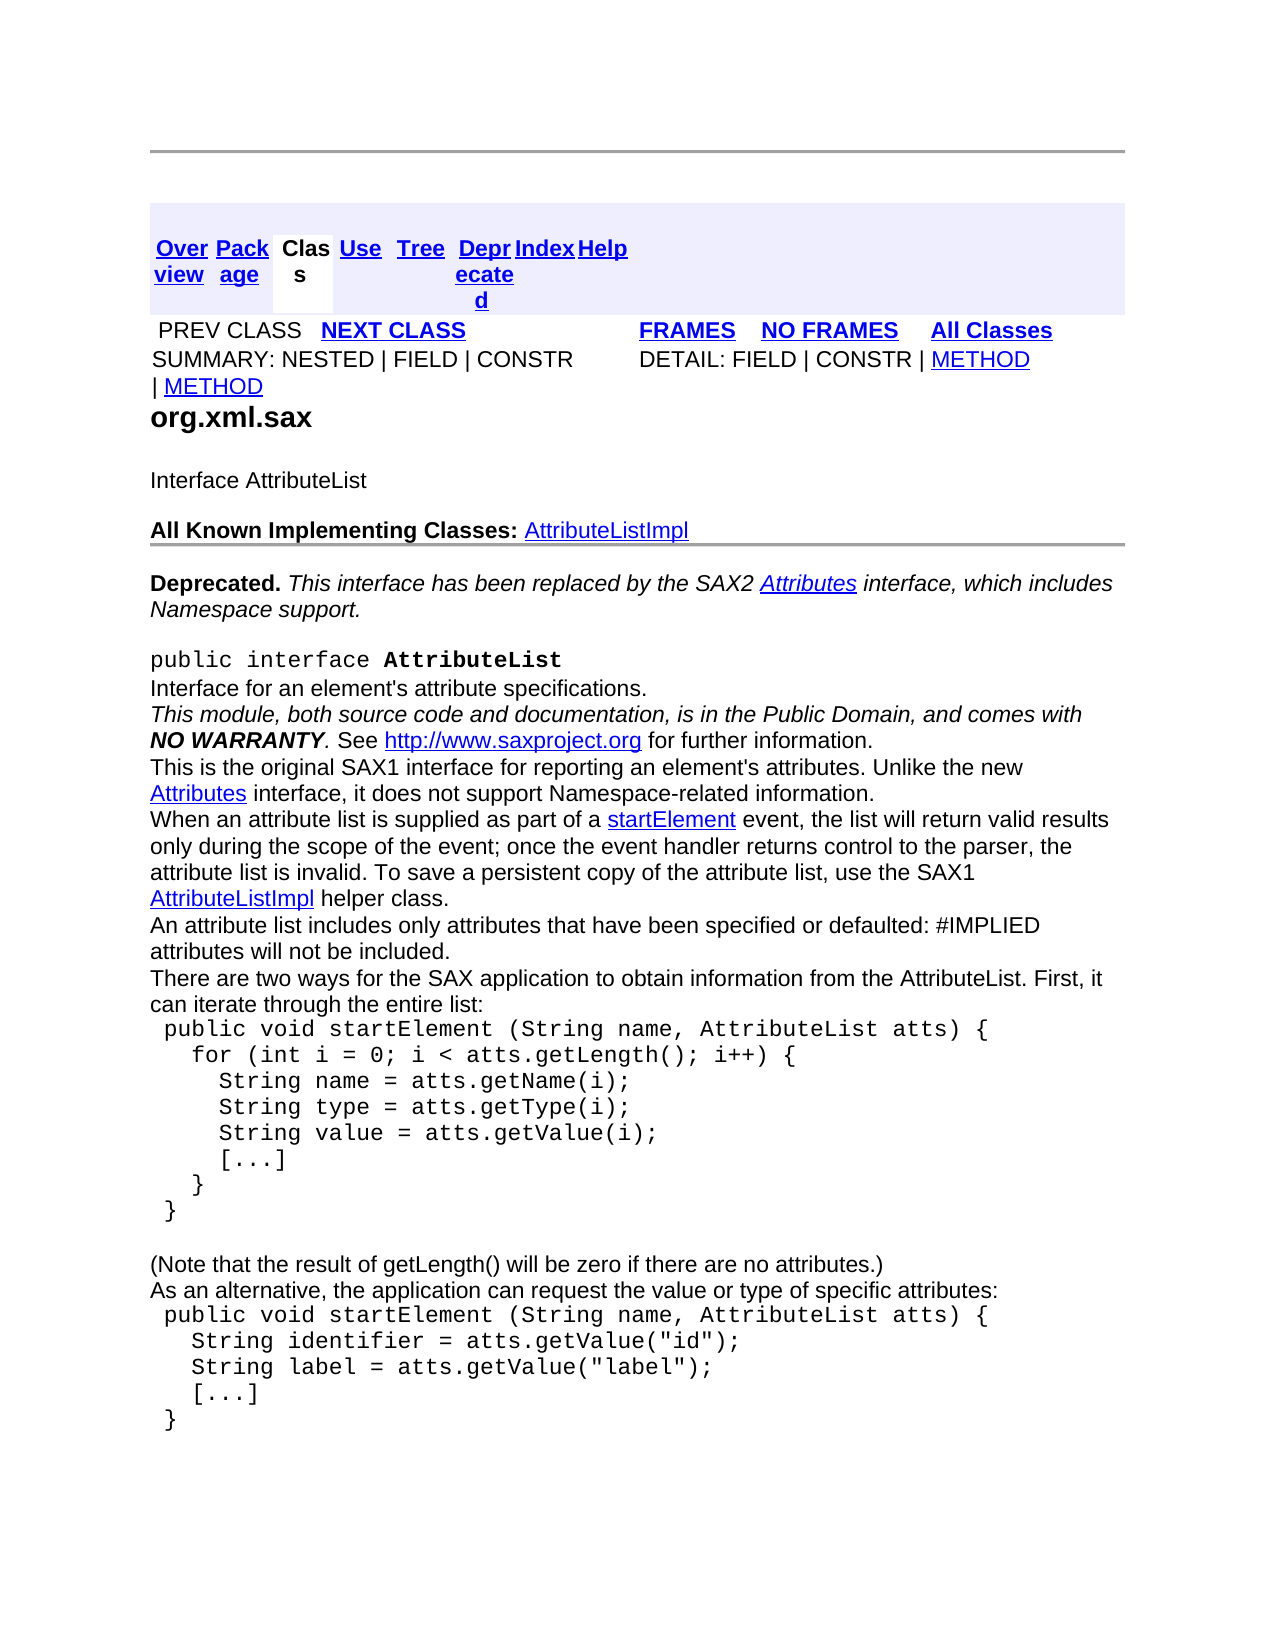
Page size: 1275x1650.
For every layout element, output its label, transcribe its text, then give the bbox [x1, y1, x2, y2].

text public void startElement (String name, AttributeList atts) { String identifier = atts.getValue("id"); String label = atts.getValue("label"); [...] } [150, 1304, 1125, 1460]
table_cell PREV CLASS NEXT CLASS [150, 315, 637, 345]
text (Note that the result of getLength() will be zero if there are no attributes.) [150, 1251, 1125, 1277]
table_cell FRAMES NO FRAMES All Classes [638, 315, 1125, 345]
text This module, both source code and documentation, is in the Public Domain, and comes with NO WARRANTY. See http://www.saxproject.org for further information. [150, 701, 1125, 754]
table_header [150, 203, 1125, 315]
text An attribute list includes only attributes that have been specified or defaulted: #IMPLIED attributes will not be included. [150, 912, 1125, 964]
text public interface AttributeList [150, 649, 1125, 674]
text public void startElement (String name, AttributeList atts) { for (int i = 0; i < atts.getLength(); i++) { String name = atts.getName(i); String type = atts.getType(i); String value = atts.getValue(i); [...] } } [150, 1017, 1125, 1251]
text As an alternative, the application can request the value or type of specific attributes: [150, 1277, 1125, 1304]
text There are two ways for the SAX application to obtain information from the AttributeList. First, it can iterate through the entire list: [150, 964, 1125, 1017]
text All Known Implementing Classes: AttributeListImplDeprecated. This interface has been replaced by the SAX2 Attributes interface, which includes Namespace support. [150, 517, 1125, 543]
text Interface for an element's attribute specifications. [150, 674, 1125, 701]
table_cell SUMMARY: NESTED | FIELD | CONSTR | METHOD [150, 345, 637, 401]
subtitle org.xml.sax [150, 401, 1125, 444]
text All Known Implementing Classes: AttributeListImplDeprecated. This interface has been replaced by the SAX2 Attributes interface, which includes Namespace support. [150, 547, 1125, 622]
table_cell DETAIL: FIELD | CONSTR | METHOD [638, 345, 1125, 401]
text This is the original SAX1 interface for reporting an element's attributes. Unlike the new Attributes interface, it does not support Namespace-related information. [150, 754, 1125, 806]
text Interface AttributeList [150, 467, 1125, 493]
text When an attribute list is supplied as part of a startElement event, the list will return valid results only during the scope of the event; once the event handler returns control to the parser, the attribute list is invalid. To save a persistent copy of the attribute list, use the SAX1 AttributeListImpl helper class. [150, 806, 1125, 912]
